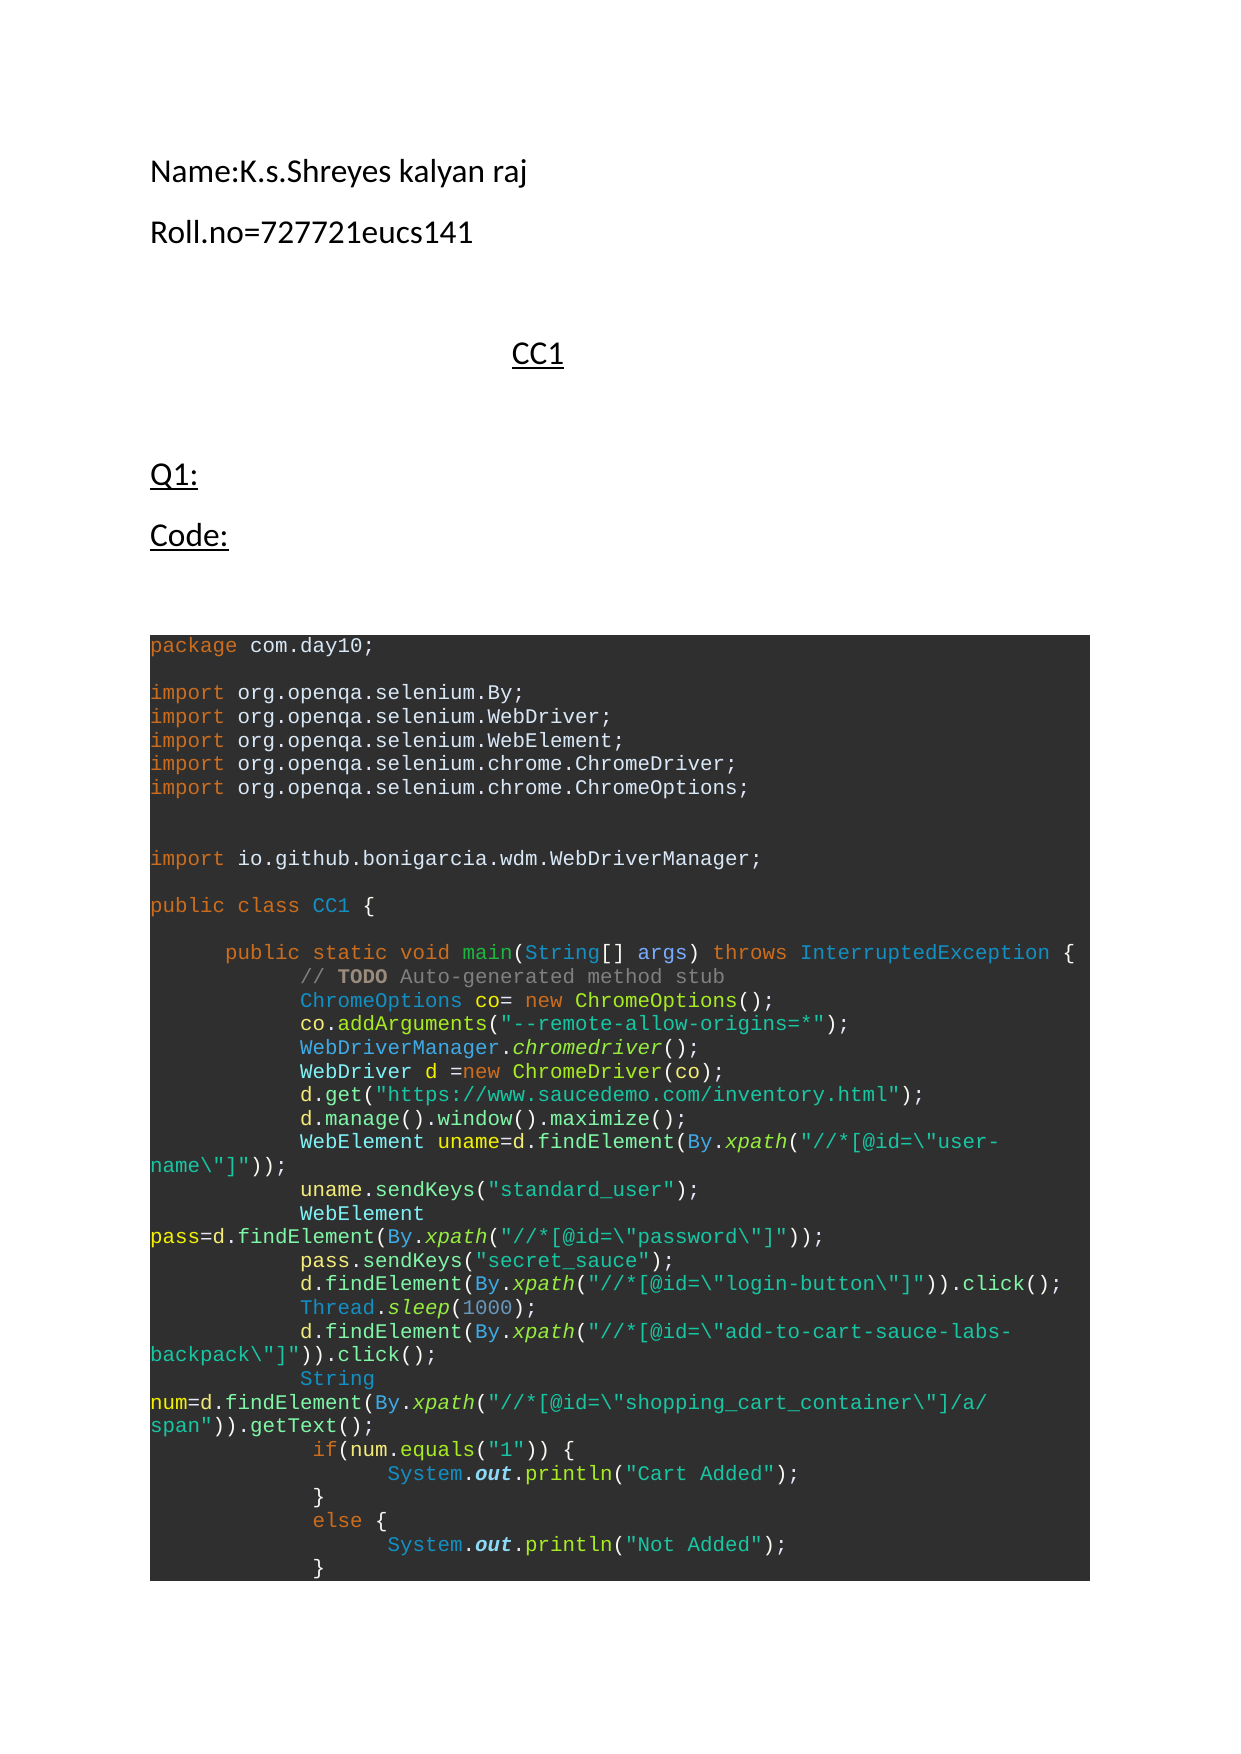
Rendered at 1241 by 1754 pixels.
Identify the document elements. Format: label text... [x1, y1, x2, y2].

text Code: [150, 514, 1090, 554]
text package com.day10; [150, 635, 1090, 659]
text uname.sendKeys("standard_user"); [150, 1179, 1090, 1202]
text } [150, 1557, 1090, 1581]
text } [150, 1486, 1090, 1510]
text System.out.println("Not Added"); [150, 1533, 1090, 1557]
text public class CC1 { [150, 895, 1090, 919]
text Thread.sleep(1000); [150, 1297, 1090, 1321]
text ChromeOptions co= new ChromeOptions(); [150, 990, 1090, 1013]
text pass.sendKeys("secret_sauce"); [150, 1250, 1090, 1273]
text import org.openqa.selenium.WebDriver; [150, 706, 1090, 729]
text d.findElement(By.xpath("//*[@id=\"add-to-cart-sauce-labs-backpack\"]")).click(); [150, 1321, 1090, 1368]
text // TODO Auto-generated method stub [150, 966, 1090, 990]
text d.findElement(By.xpath("//*[@id=\"login-button\"]")).click(); [150, 1273, 1090, 1297]
text WebDriver d =new ChromeDriver(co); [150, 1061, 1090, 1084]
text import io.github.bonigarcia.wdm.WebDriverManager; [150, 848, 1090, 871]
text CC1 [150, 332, 1090, 373]
text import org.openqa.selenium.By; [150, 682, 1090, 706]
text d.get("https://www.saucedemo.com/inventory.html"); [150, 1084, 1090, 1108]
text WebDriverManager.chromedriver(); [150, 1037, 1090, 1061]
text Q1: [150, 453, 1090, 494]
text System.out.println("Cart Added"); [150, 1463, 1090, 1486]
text import org.openqa.selenium.chrome.ChromeOptions; [150, 777, 1090, 801]
text Name:K.s.Shreyes kalyan raj [150, 150, 1090, 191]
text co.addArguments("--remote-allow-origins=*"); [150, 1013, 1090, 1037]
text WebElement uname=d.findElement(By.xpath("//*[@id=\"user-name\"]")); [150, 1132, 1090, 1179]
text d.manage().window().maximize(); [150, 1108, 1090, 1132]
text import org.openqa.selenium.WebElement; [150, 729, 1090, 753]
text import org.openqa.selenium.chrome.ChromeDriver; [150, 753, 1090, 777]
text WebElement pass=d.findElement(By.xpath("//*[@id=\"password\"]")); [150, 1202, 1090, 1250]
text String num=d.findElement(By.xpath("//*[@id=\"shopping_cart_container\"]/a/span")).getText(); [150, 1368, 1090, 1439]
text else { [150, 1510, 1090, 1533]
text public static void main(String[] args) throws InterruptedException { [150, 942, 1090, 966]
text Roll.no=727721eucs141 [150, 211, 1090, 251]
text if(num.equals("1")) { [150, 1439, 1090, 1463]
